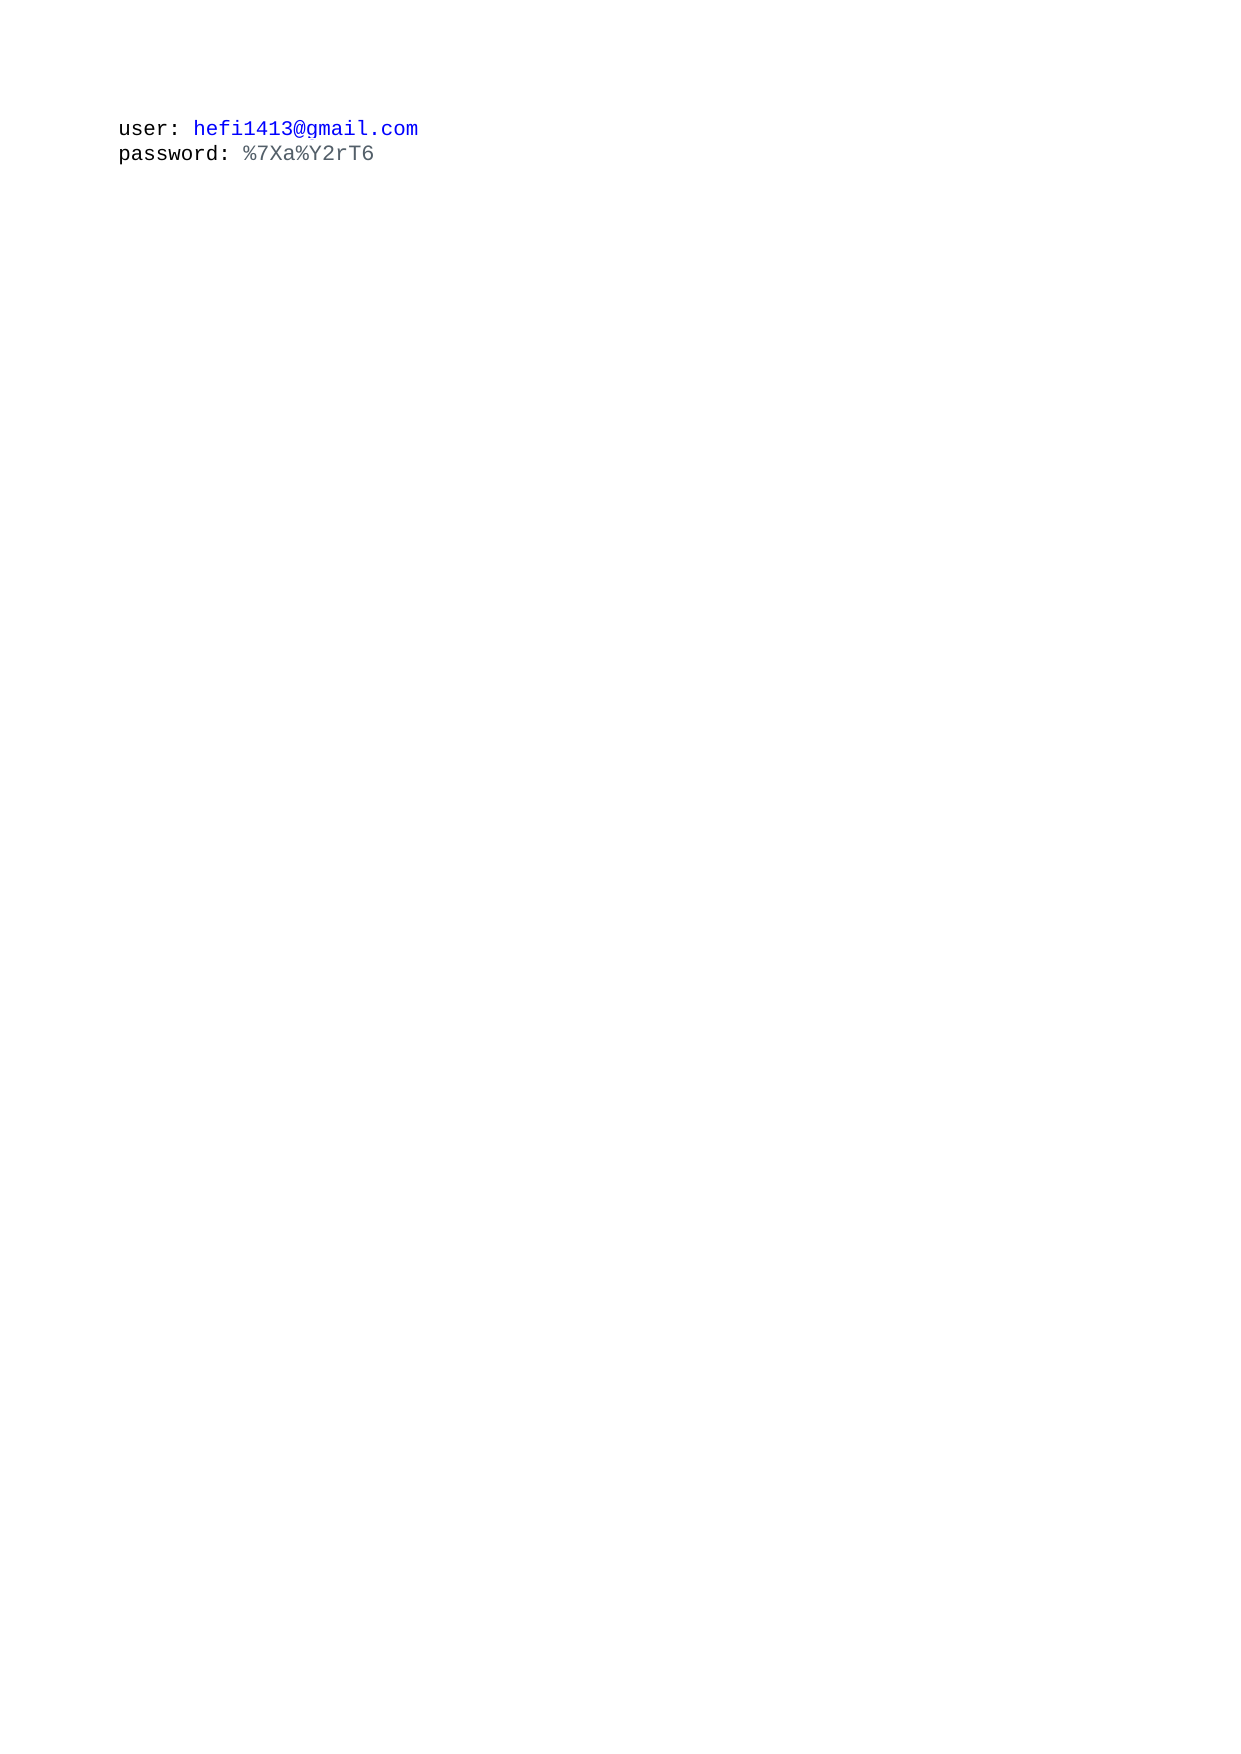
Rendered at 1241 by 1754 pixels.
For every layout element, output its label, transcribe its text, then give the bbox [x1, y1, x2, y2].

text user: hefi1413@gmail.com [118, 118, 1122, 142]
text password: %7Xa%Y2rT6 [118, 142, 1122, 167]
